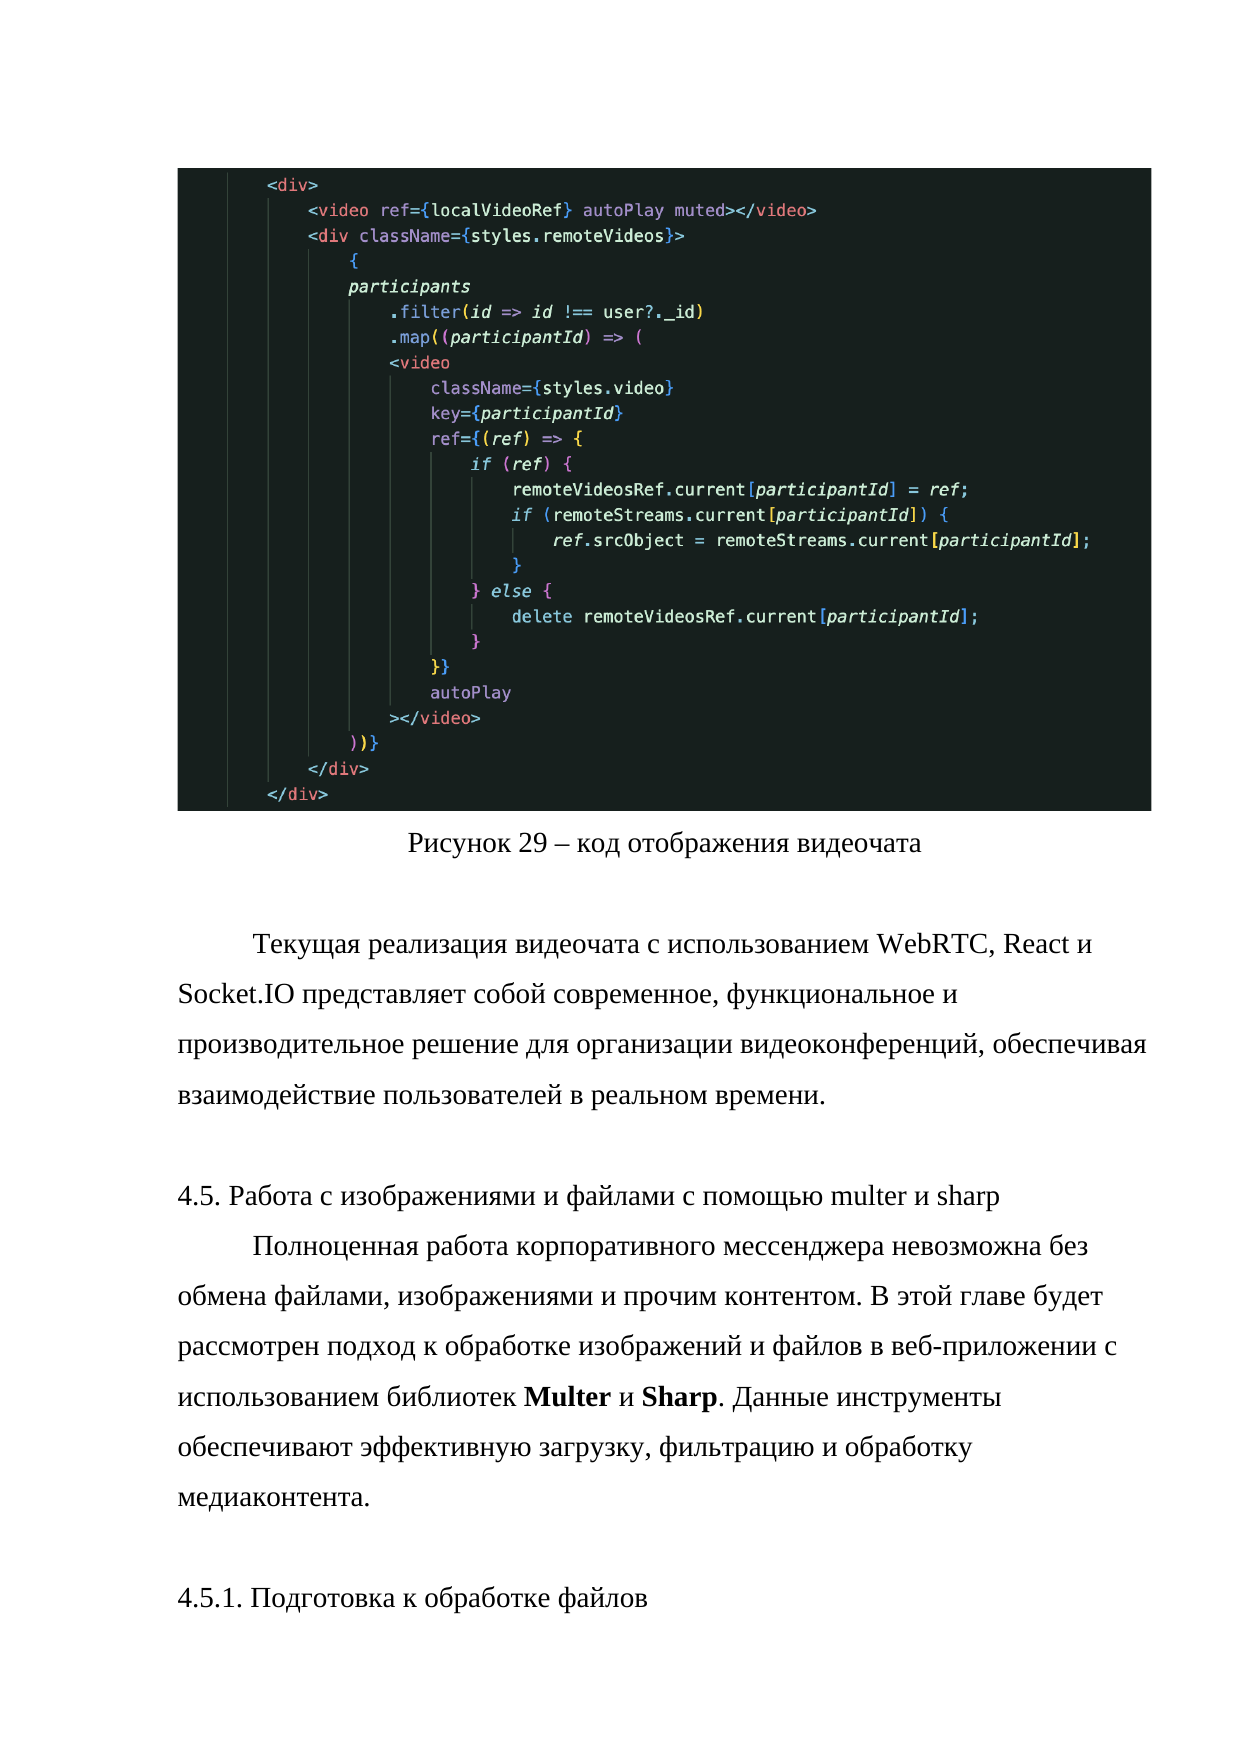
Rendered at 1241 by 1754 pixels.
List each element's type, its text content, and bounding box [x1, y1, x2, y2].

text 4.5.1. Подготовка к обработке файлов [177, 1580, 1152, 1614]
text 4.5. Работа с изображениями и файлами с помощью multer и sharp [177, 1178, 1152, 1211]
text Полноценная работа корпоративного мессенджера невозможна без обмена файлами, изображениями и прочим контентом. В этой главе будет рассмотрен подход к обработке изображений и файлов в веб-приложении с использованием библиотек Multer и Sharp. Данные инструменты обеспечивают эффективную загрузку, фильтрацию и обработку медиаконтента. [177, 1228, 1152, 1513]
text Рисунок 29 – код отображения видеочата [177, 825, 1152, 859]
text Текущая реализация видеочата с использованием WebRTC, React и Socket.IO представляет собой современное, функциональное и производительное решение для организации видеоконференций, обеспечивая взаимодействие пользователей в реальном времени. [177, 926, 1152, 1111]
picture [177, 168, 1152, 811]
